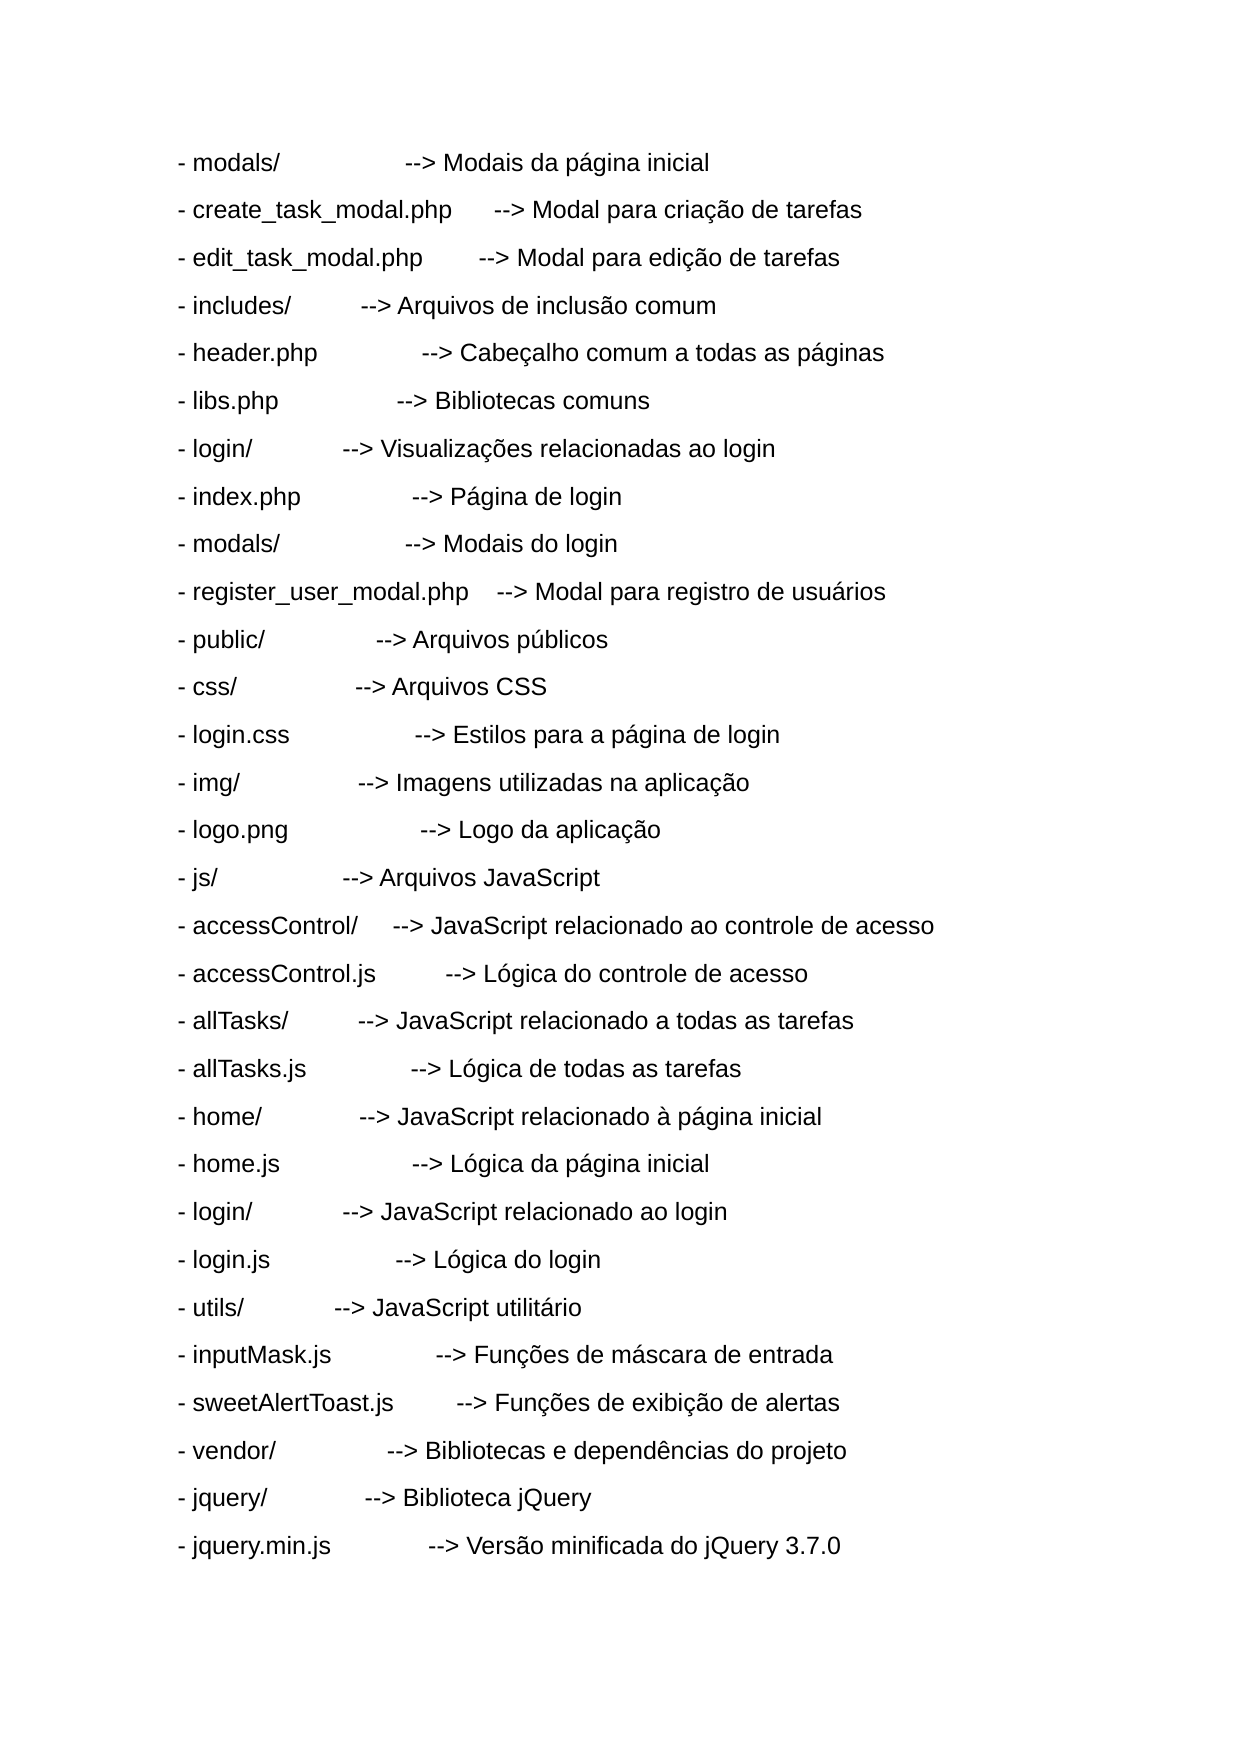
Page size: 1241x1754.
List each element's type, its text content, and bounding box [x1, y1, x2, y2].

text - accessControl/ --> JavaScript relacionado ao controle de acesso [177, 911, 1063, 940]
text - modals/ --> Modais do login [177, 529, 1063, 558]
text - home.js --> Lógica da página inicial [177, 1149, 1063, 1178]
text - login.css --> Estilos para a página de login [177, 720, 1063, 749]
text - login/ --> Visualizações relacionadas ao login [177, 434, 1063, 463]
text - public/ --> Arquivos públicos [177, 625, 1063, 653]
text - logo.png --> Logo da aplicação [177, 816, 1063, 844]
text - img/ --> Imagens utilizadas na aplicação [177, 768, 1063, 797]
text - js/ --> Arquivos JavaScript [177, 863, 1063, 892]
text - edit_task_modal.php --> Modal para edição de tarefas [177, 243, 1063, 272]
text - jquery.min.js --> Versão minificada do jQuery 3.7.0 [177, 1531, 1063, 1560]
text - allTasks/ --> JavaScript relacionado a todas as tarefas [177, 1006, 1063, 1035]
text - home/ --> JavaScript relacionado à página inicial [177, 1102, 1063, 1131]
text - accessControl.js --> Lógica do controle de acesso [177, 959, 1063, 987]
text - register_user_modal.php --> Modal para registro de usuários [177, 577, 1063, 606]
text - css/ --> Arquivos CSS [177, 672, 1063, 701]
text - libs.php --> Bibliotecas comuns [177, 386, 1063, 415]
text - jquery/ --> Biblioteca jQuery [177, 1483, 1063, 1512]
text - login.js --> Lógica do login [177, 1245, 1063, 1274]
text - modals/ --> Modais da página inicial [177, 148, 1063, 176]
text - header.php --> Cabeçalho comum a todas as páginas [177, 338, 1063, 367]
text - login/ --> JavaScript relacionado ao login [177, 1197, 1063, 1226]
text - utils/ --> JavaScript utilitário [177, 1293, 1063, 1321]
text - create_task_modal.php --> Modal para criação de tarefas [177, 195, 1063, 224]
text - sweetAlertToast.js --> Funções de exibição de alertas [177, 1388, 1063, 1417]
text - index.php --> Página de login [177, 482, 1063, 510]
text - allTasks.js --> Lógica de todas as tarefas [177, 1054, 1063, 1083]
text - inputMask.js --> Funções de máscara de entrada [177, 1340, 1063, 1369]
text - vendor/ --> Bibliotecas e dependências do projeto [177, 1436, 1063, 1464]
text - includes/ --> Arquivos de inclusão comum [177, 291, 1063, 319]
